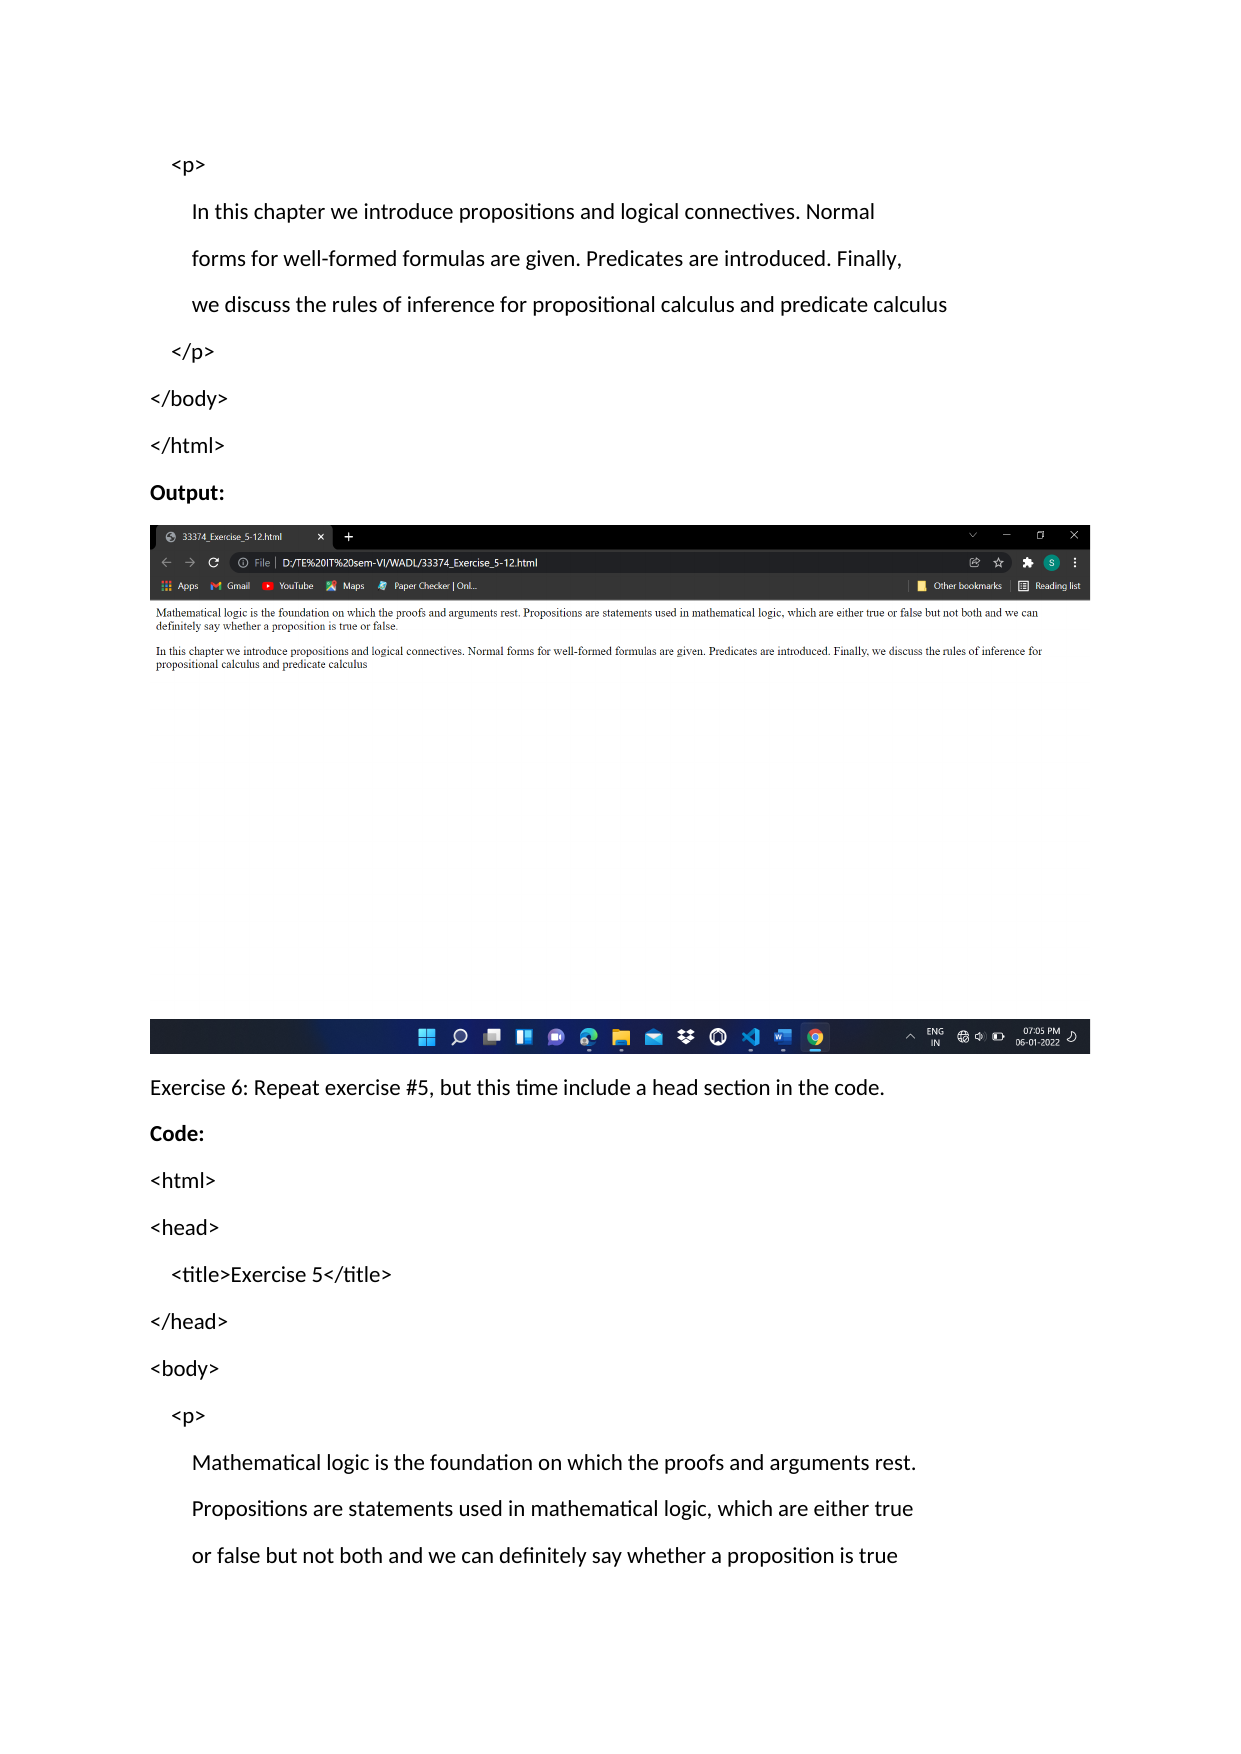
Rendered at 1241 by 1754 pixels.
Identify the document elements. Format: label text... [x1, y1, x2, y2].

text <p> [150, 150, 1090, 178]
text </head> [150, 1307, 1090, 1335]
text <head> [150, 1213, 1090, 1241]
text forms for well-formed formulas are given. Predicates are introduced. Finally, [150, 244, 1090, 272]
text </html> [150, 431, 1090, 459]
text Code: [150, 1119, 1090, 1148]
picture [150, 525, 1091, 1054]
text <p> [150, 1401, 1090, 1429]
text </p> [150, 337, 1090, 366]
text Exercise 6: Repeat exercise #5, but this time include a head section in the code. [150, 1073, 1090, 1101]
text In this chapter we introduce propositions and logical connectives. Normal [150, 197, 1090, 225]
text Mathematical logic is the foundation on which the proofs and arguments rest. [150, 1448, 1090, 1476]
text we discuss the rules of inference for propositional calculus and predicate calculus [150, 291, 1090, 319]
text <body> [150, 1354, 1090, 1382]
text or false but not both and we can definitely say whether a proposition is true [150, 1541, 1090, 1569]
text </body> [150, 384, 1090, 412]
text <title>Exercise 5</title> [150, 1260, 1090, 1288]
text <html> [150, 1166, 1090, 1194]
text Propositions are statements used in mathematical logic, which are either true [150, 1494, 1090, 1523]
text Output: [150, 478, 1090, 506]
